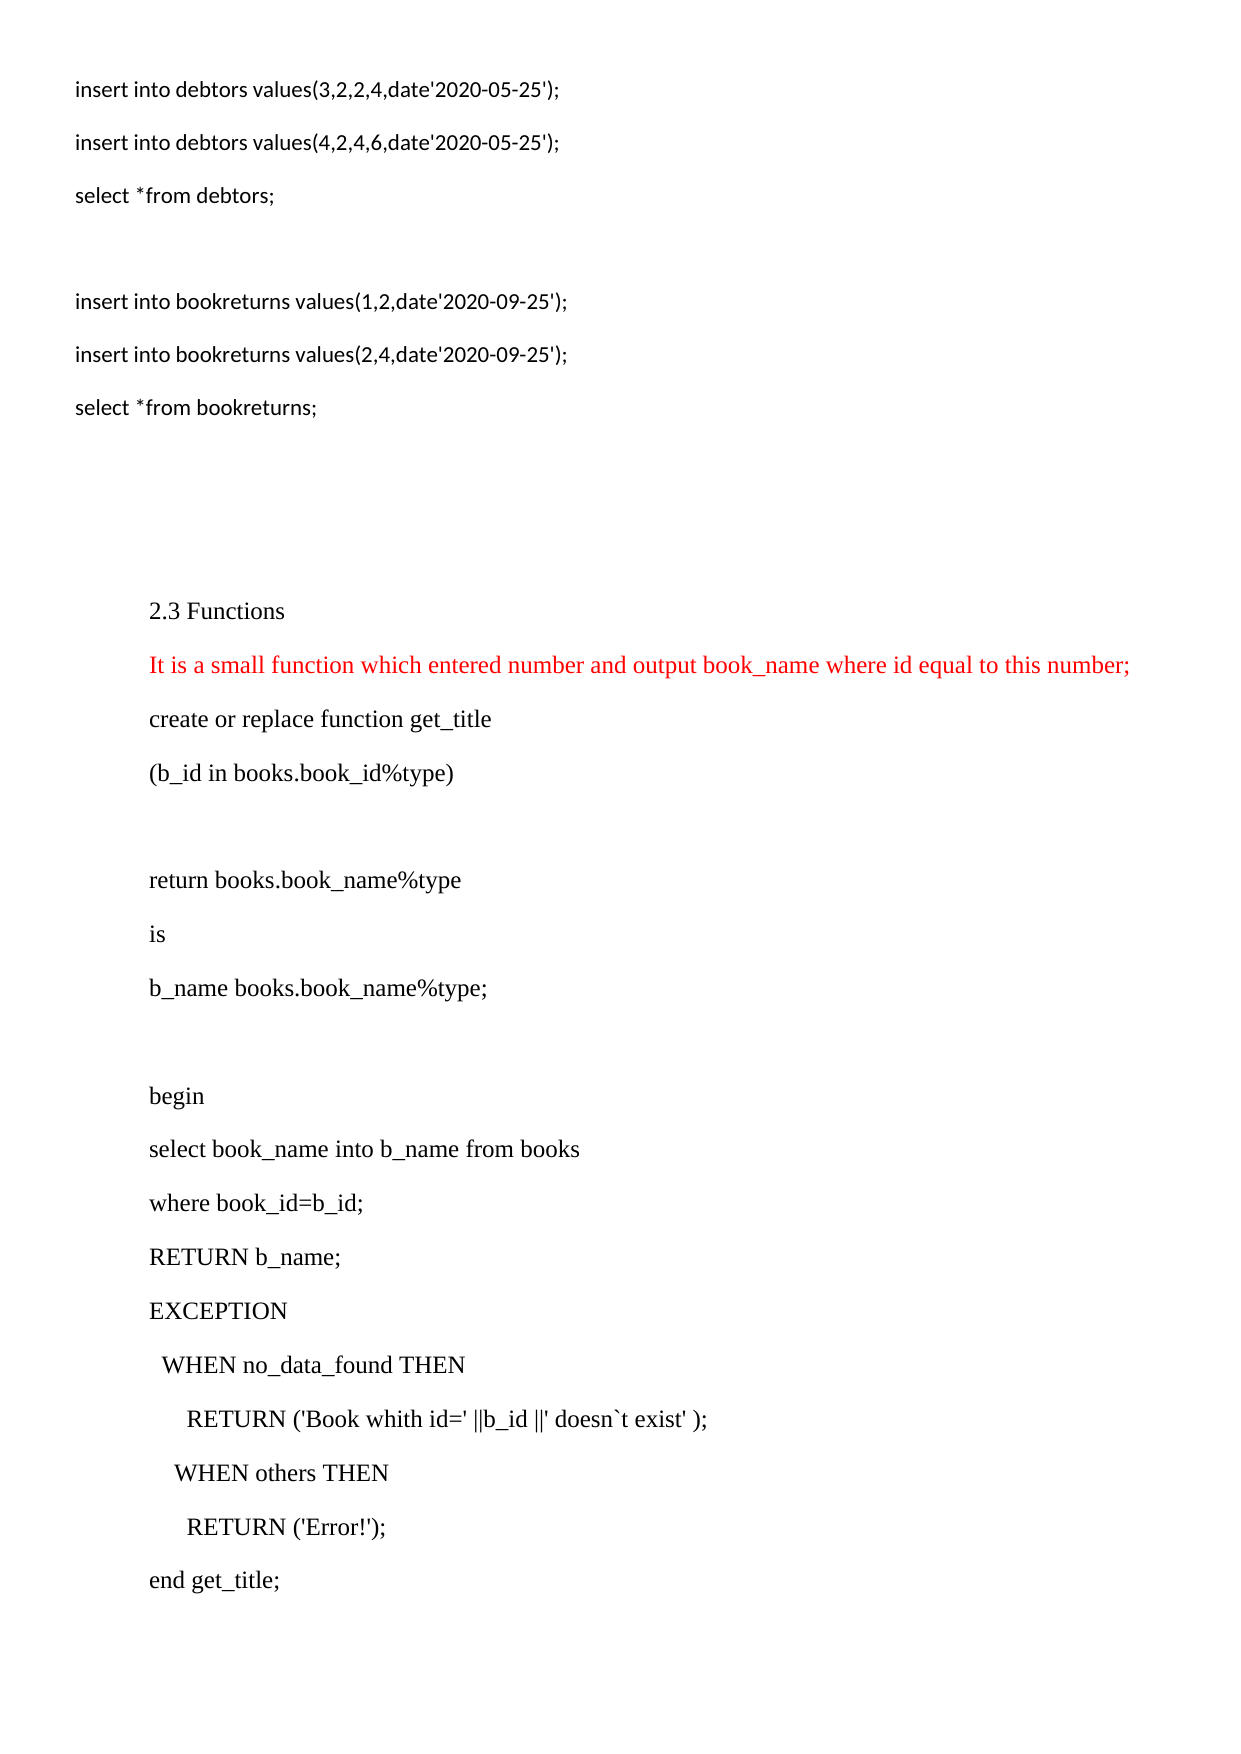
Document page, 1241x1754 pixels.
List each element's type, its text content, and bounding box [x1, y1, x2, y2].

text select *from bookreturns; [75, 393, 1165, 421]
text RETURN ('Error!'); [75, 1512, 1165, 1540]
text WHEN others THEN [75, 1458, 1165, 1486]
text b_name books.book_name%type; [75, 973, 1165, 1002]
text select book_name into b_name from books [75, 1134, 1165, 1163]
text select *from debtors; [75, 181, 1165, 209]
text insert into debtors values(3,2,2,4,date'2020-05-25'); [75, 75, 1165, 103]
text It is a small function which entered number and output book_name where id equal to this number; [75, 650, 1165, 679]
text return books.book_name%type [75, 865, 1165, 894]
text create or replace function get_title [75, 704, 1165, 732]
text EXCEPTION [75, 1296, 1165, 1325]
text WHEN no_data_found THEN [75, 1350, 1165, 1379]
text (b_id in books.book_id%type) [75, 758, 1165, 786]
text insert into bookreturns values(1,2,date'2020-09-25'); [75, 287, 1165, 315]
text RETURN ('Book whith id=' ||b_id ||' doesn`t exist' ); [75, 1404, 1165, 1433]
text 2.3 Functions [75, 596, 1165, 625]
text RETURN b_name; [75, 1242, 1165, 1271]
text is [75, 919, 1165, 948]
text begin [75, 1081, 1165, 1109]
text end get_title; [75, 1565, 1165, 1594]
text insert into debtors values(4,2,4,6,date'2020-05-25'); [75, 128, 1165, 156]
text insert into bookreturns values(2,4,date'2020-09-25'); [75, 340, 1165, 368]
text where book_id=b_id; [75, 1188, 1165, 1217]
